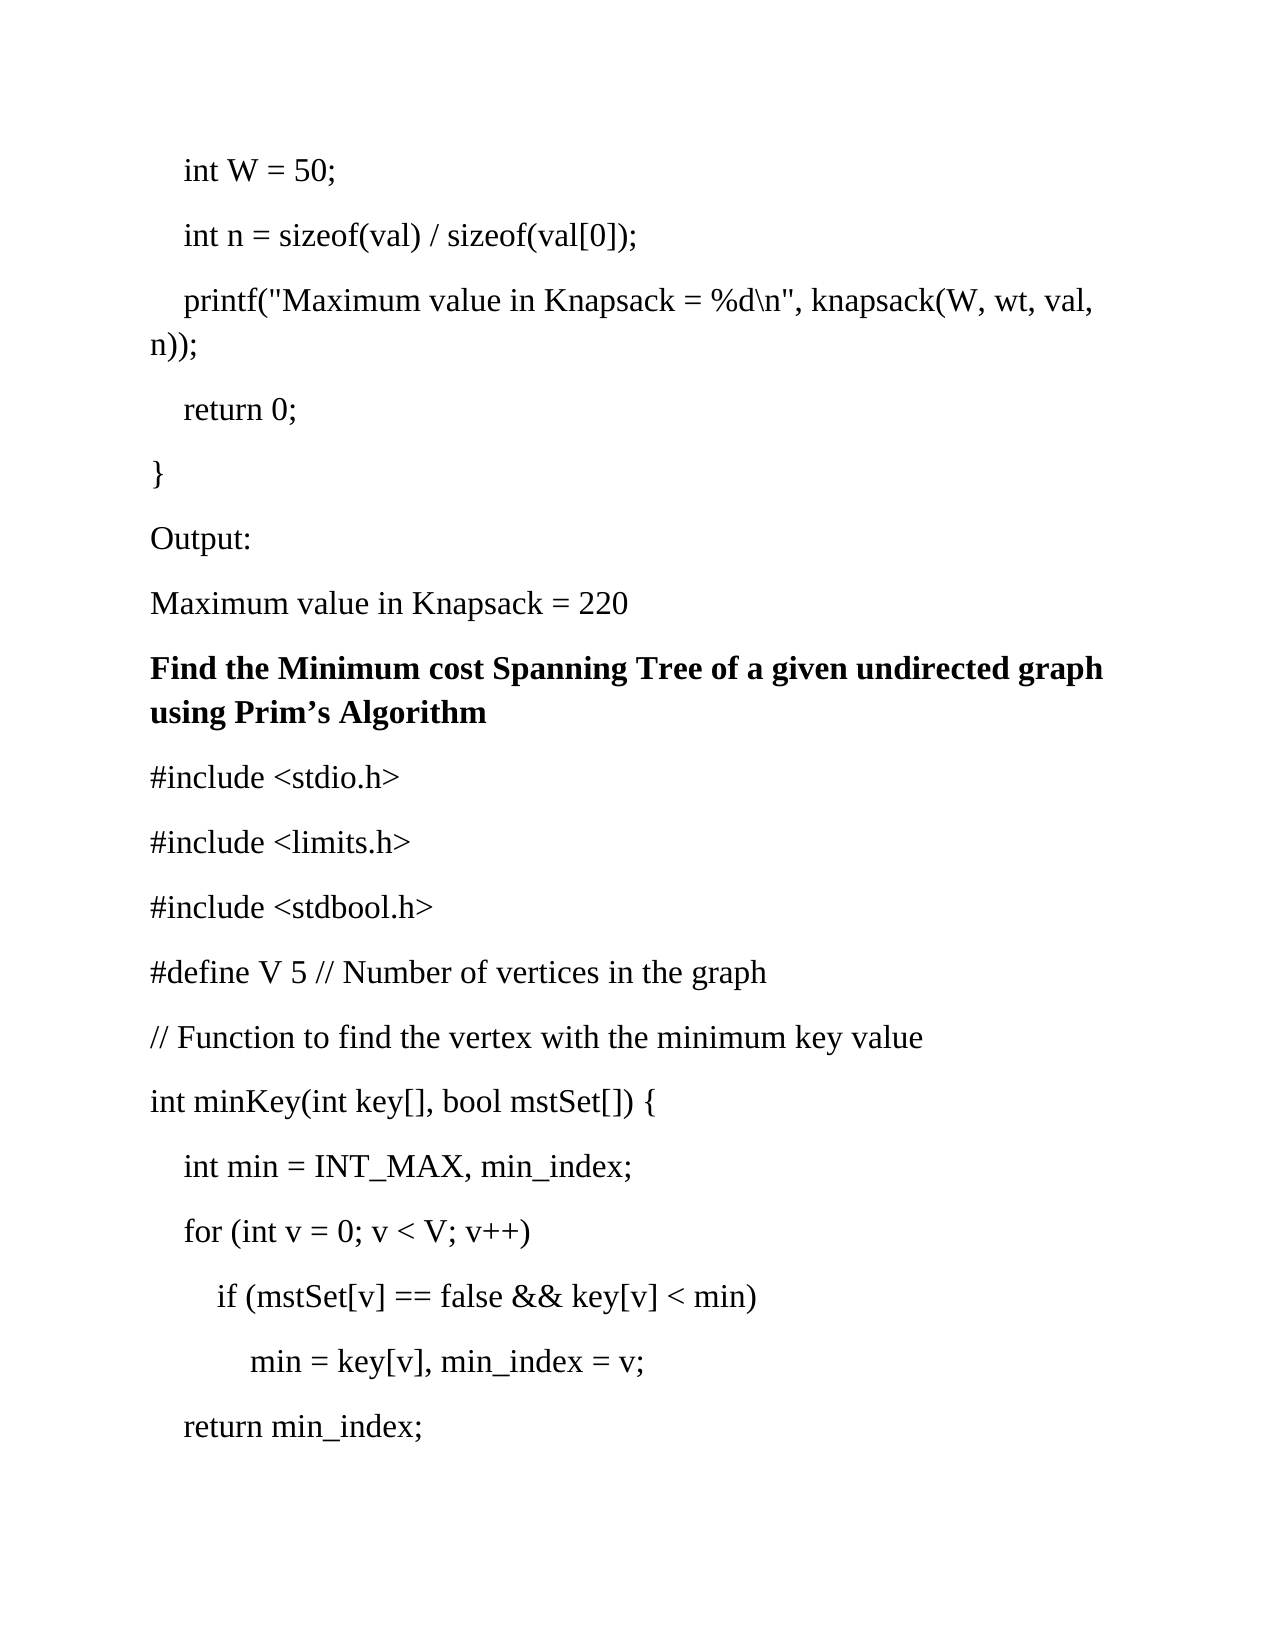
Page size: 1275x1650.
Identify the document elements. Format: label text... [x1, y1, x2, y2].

text // Function to find the vertex with the minimum key value [150, 1017, 1125, 1055]
text if (mstSet[v] == false && key[v] < min) [150, 1276, 1125, 1315]
text int W = 50; [150, 150, 1125, 188]
text Maximum value in Knapsack = 220 [150, 583, 1125, 622]
text int n = sizeof(val) / sizeof(val[0]); [150, 215, 1125, 253]
text return min_index; [150, 1406, 1125, 1444]
text for (int v = 0; v < V; v++) [150, 1212, 1125, 1250]
text #include <limits.h> [150, 822, 1125, 861]
text Output: [150, 518, 1125, 557]
text int minKey(int key[], bool mstSet[]) { [150, 1082, 1125, 1120]
text int min = INT_MAX, min_index; [150, 1147, 1125, 1185]
text #define V 5 // Number of vertices in the graph [150, 952, 1125, 990]
text min = key[v], min_index = v; [150, 1341, 1125, 1380]
text Find the Minimum cost Spanning Tree of a given undirected graph using Prim’s Algorithm [150, 648, 1125, 731]
text return 0; [150, 389, 1125, 427]
text } [150, 454, 1125, 492]
text #include <stdio.h> [150, 757, 1125, 796]
text printf("Maximum value in Knapsack = %d\n", knapsack(W, wt, val, n)); [150, 280, 1125, 362]
text #include <stdbool.h> [150, 887, 1125, 925]
